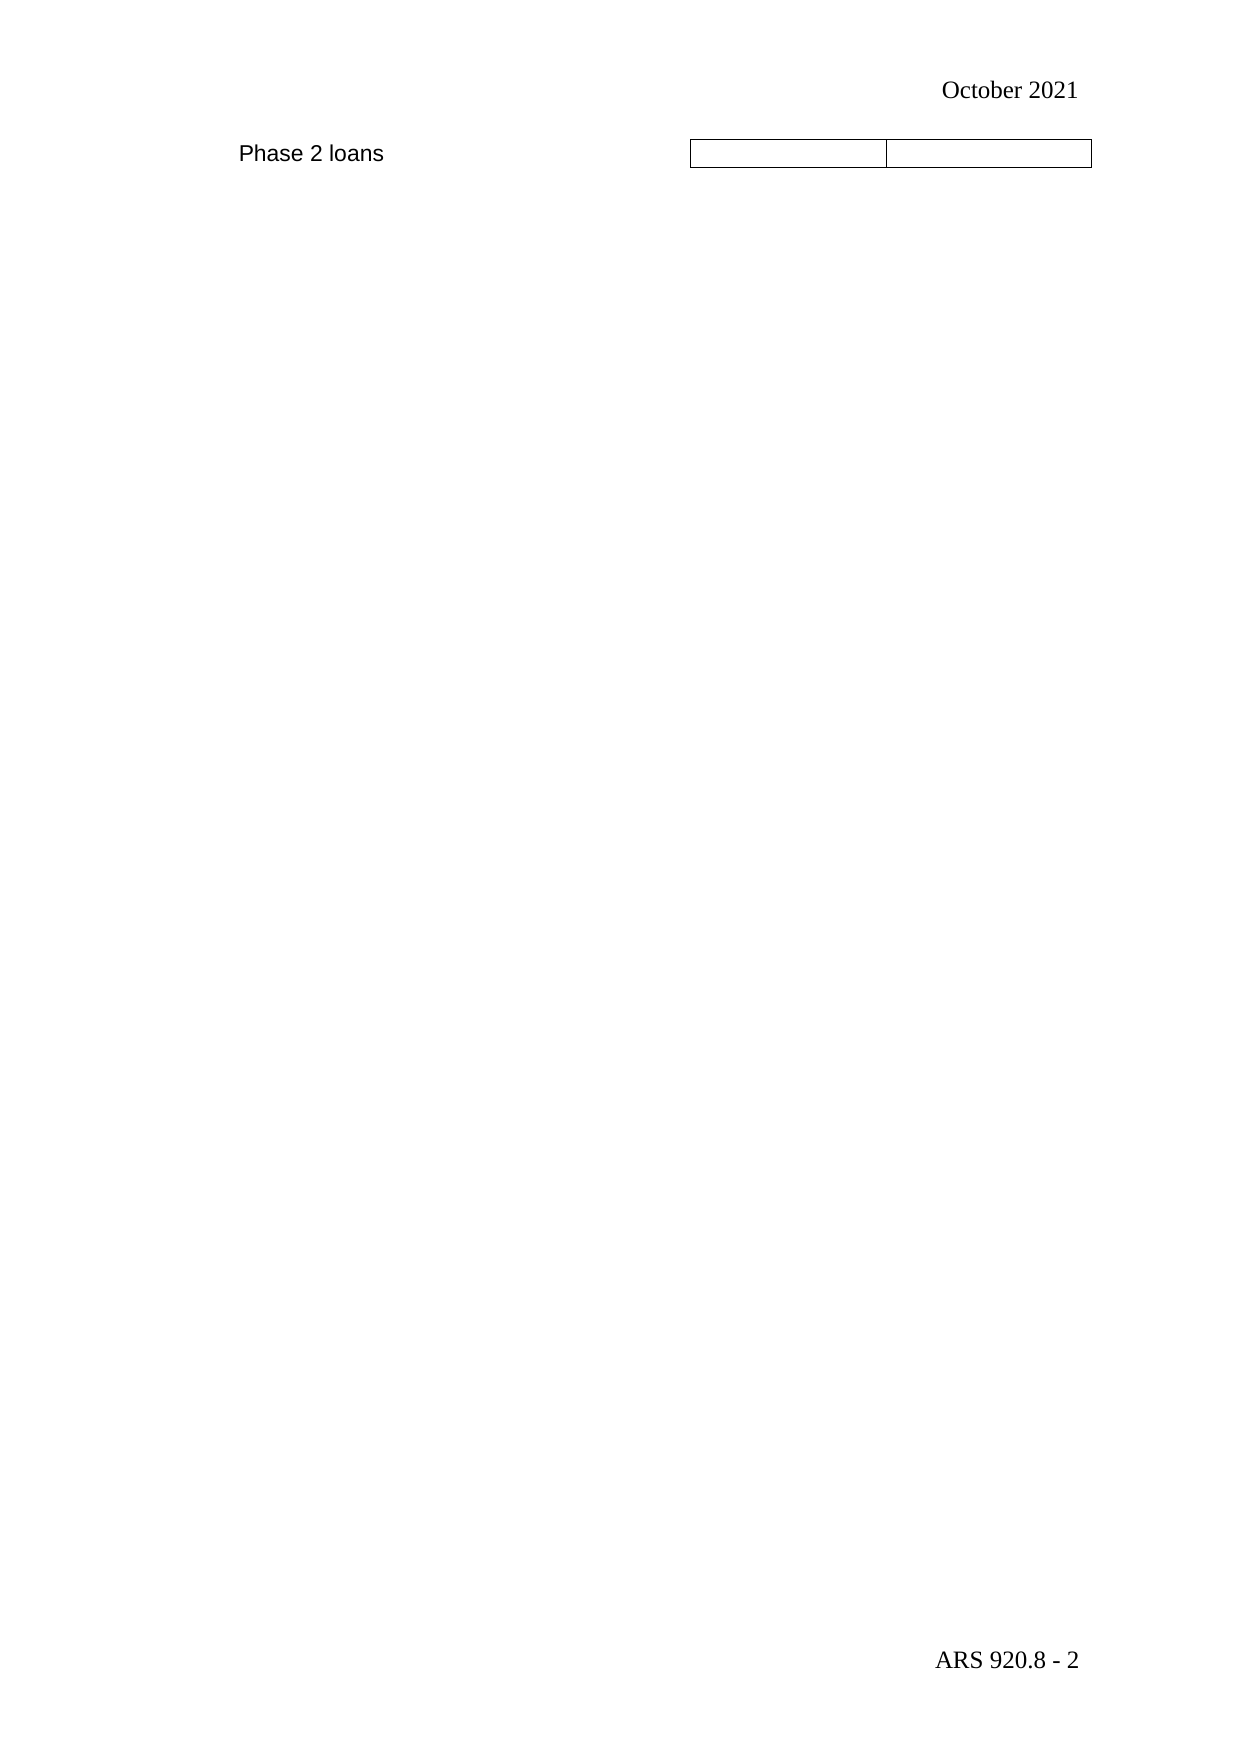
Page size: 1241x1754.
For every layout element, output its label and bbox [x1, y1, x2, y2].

table_cell [176, 139, 690, 167]
table_cell [691, 140, 886, 167]
table_cell [887, 140, 1091, 167]
